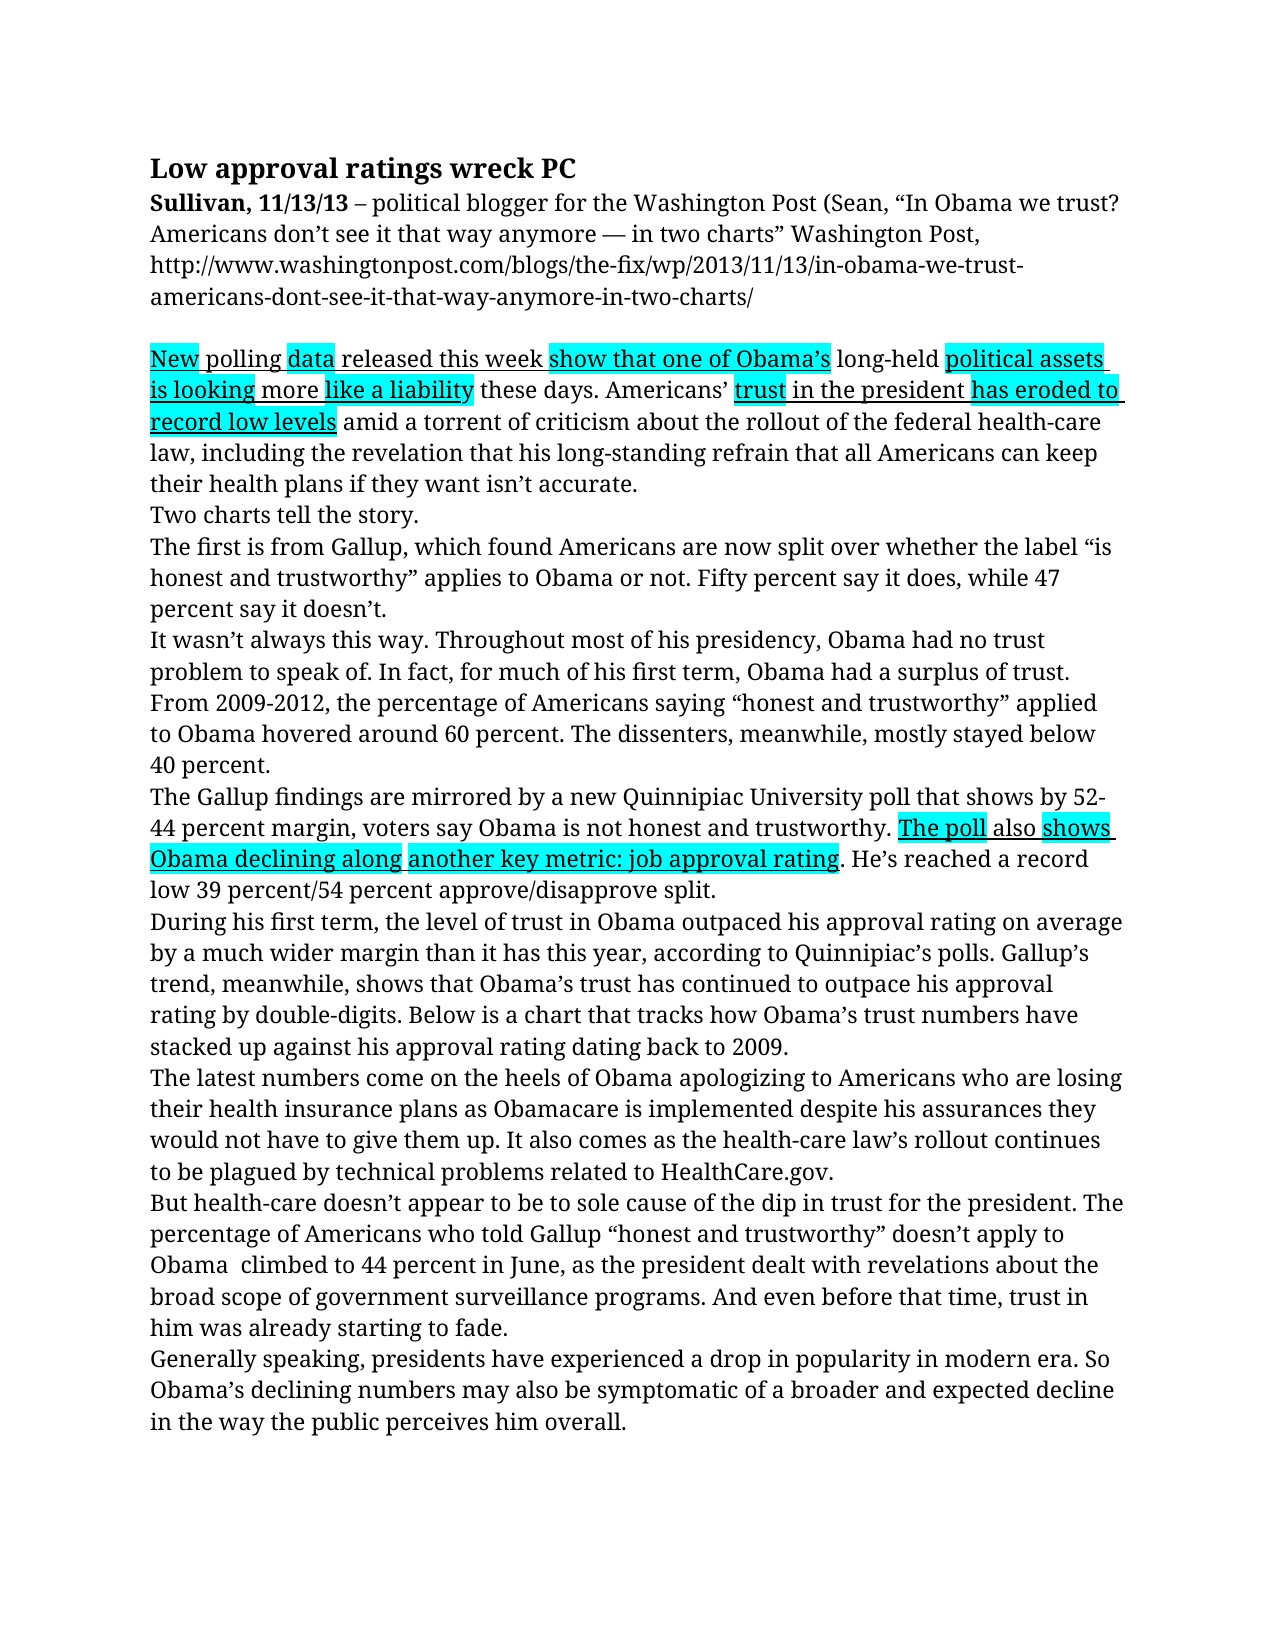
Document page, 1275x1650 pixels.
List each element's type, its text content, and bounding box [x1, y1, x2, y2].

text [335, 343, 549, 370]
text Generally speaking, presidents have experienced a drop in popularity in modern era. So Obama’s declining numbers may also be symptomatic of a broader and expected decline in the way the public perceives him overall. [150, 1343, 1125, 1437]
text Two charts tell the story. [150, 499, 1125, 531]
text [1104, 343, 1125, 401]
subtitle Low approval ratings wreck PC [150, 150, 1125, 187]
text Sullivan, 11/13/13 – political blogger for the Washington Post (Sean, “In Obama we trust? Americans don’t see it that way anymore — in two charts” Washington Post, http://www.washingtonpost.com/blogs/the-fix/wp/2013/11/13/in-obama-we-trust-americans-dont-see-it-that-way-anymore-in-two-charts/ [150, 187, 1125, 312]
text The Gallup findings are mirrored by a new Quinnipiac University poll that shows by 52-44 percent margin, voters say Obama is not honest and trustworthy. The poll also shows Obama declining along another key metric: job approval rating. He’s reached a record low 39 percent/54 percent approve/disapprove split. [150, 781, 1125, 906]
text New polling data released this week show that one of Obama’s long-held political assets is looking more like a liability these days. Americans’ trust in the president has eroded to record low levels amid a torrent of criticism about the rollout of the federal health-care law, including the revelation that his long-standing refrain that all Americans can keep their health plans if they want isn’t accurate. [150, 371, 1125, 499]
text During his first term, the level of trust in Obama outpaced his approval rating on average by a much wider margin than it has this year, according to Quinnipiac’s polls. Gallup’s trend, meanwhile, shows that Obama’s trust has continued to outpace his approval rating by double-digits. Below is a chart that tracks how Obama’s trust numbers have stacked up against his approval rating dating back to 2009. [150, 906, 1125, 1062]
text The latest numbers come on the heels of Obama apologizing to Americans who are losing their health insurance plans as Obamacare is implemented despite his assurances they would not have to give them up. It also comes as the health-care law’s rollout continues to be plagued by technical problems related to HealthCare.gov. [150, 1062, 1125, 1187]
text The first is from Gallup, which found Americans are now split over whether the label “is honest and trustworthy” applies to Obama or not. Fifty percent say it does, while 47 percent say it doesn’t. [150, 531, 1125, 624]
text But health-care doesn’t appear to be to sole cause of the dip in trust for the president. The percentage of Americans who told Gallup “honest and trustworthy” doesn’t apply to Obama climbed to 44 percent in June, as the president dealt with revelations about the broad scope of government surveillance programs. And even before that time, trust in him was already starting to fade. [150, 1187, 1125, 1343]
text It wasn’t always this way. Throughout most of his presidency, Obama had no trust problem to speak of. In fact, for much of his first term, Obama had a surplus of trust. From 2009-2012, the percentage of Americans saying “honest and trustworthy” applied to Obama hovered around 60 percent. The dissenters, meanwhile, mostly stayed below 40 percent. [150, 624, 1125, 781]
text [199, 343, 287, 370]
